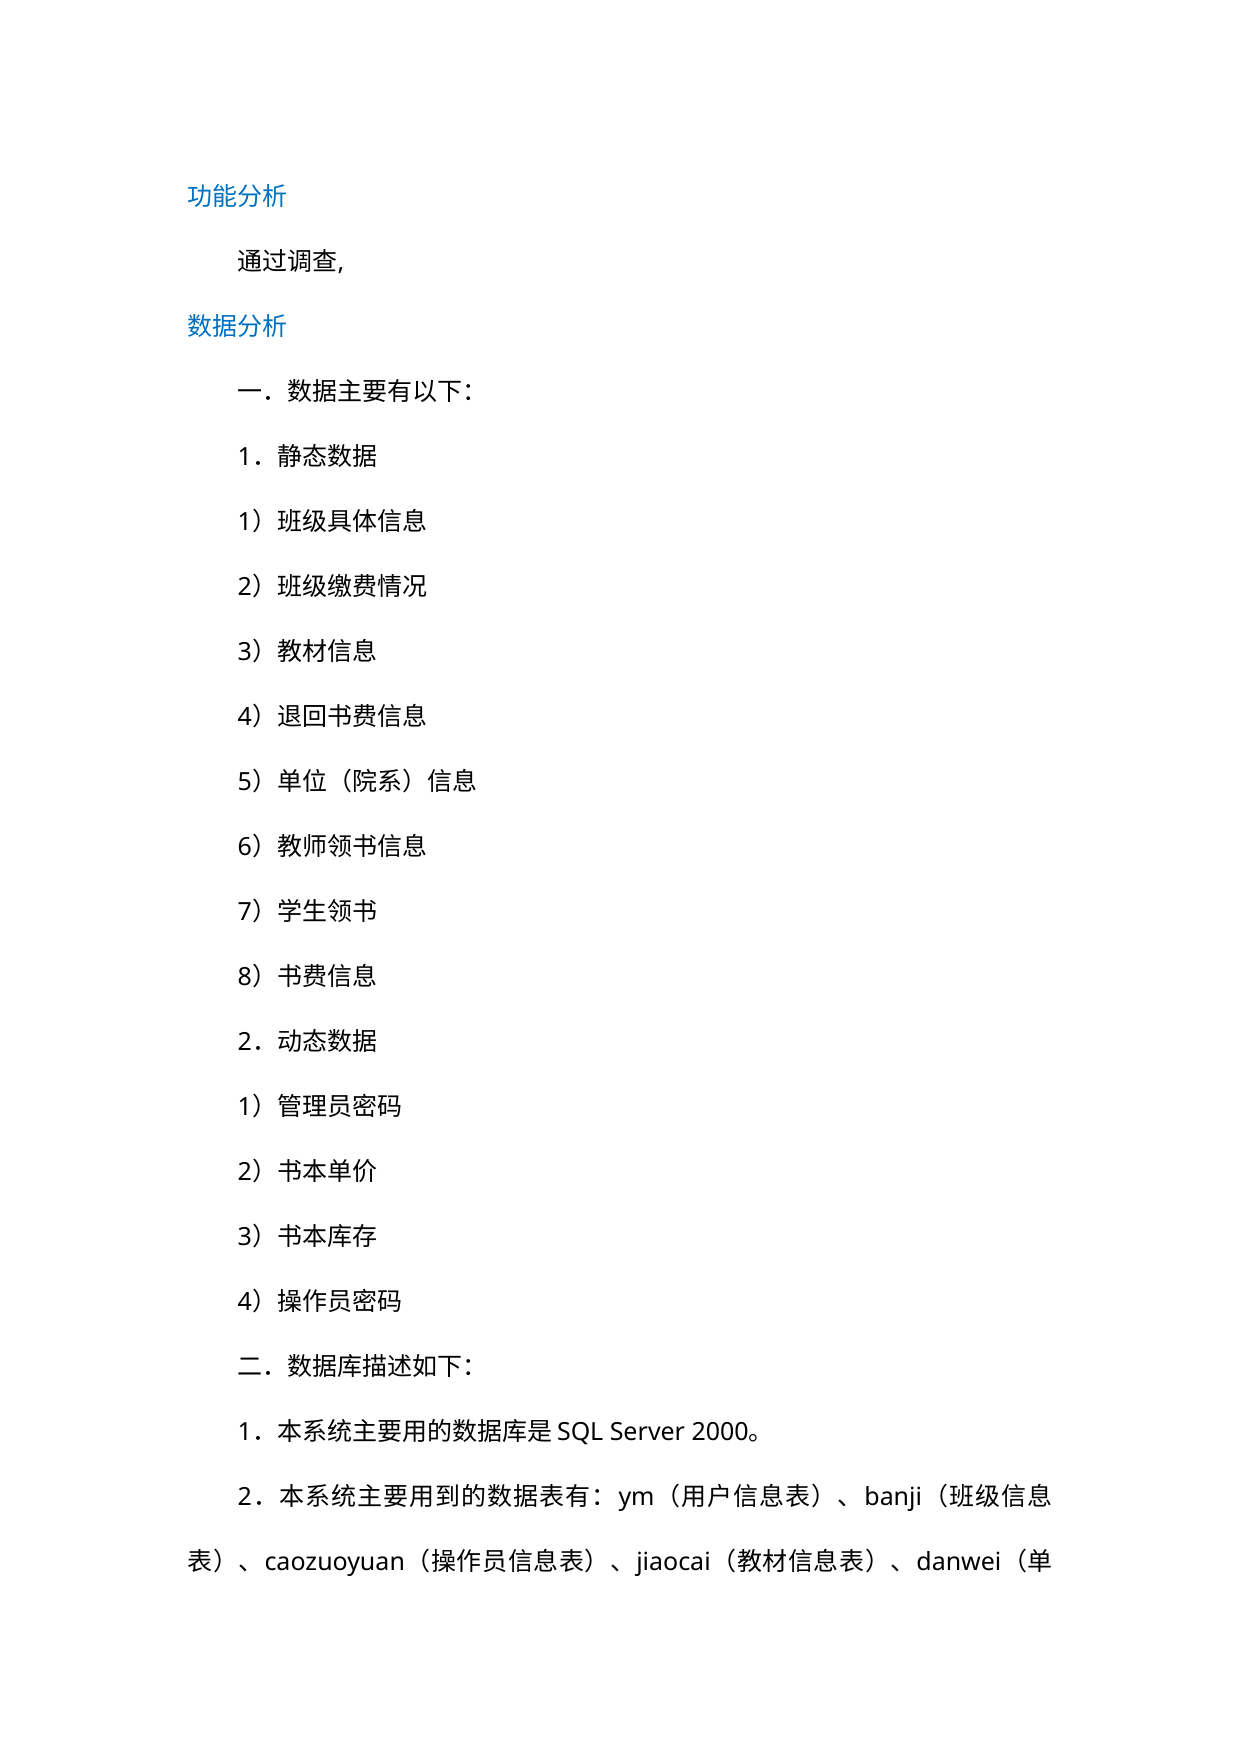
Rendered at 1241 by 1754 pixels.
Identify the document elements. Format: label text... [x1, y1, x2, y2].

text 1．静态数据 [187, 422, 1053, 487]
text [187, 1462, 1053, 1592]
text 功能分析 [187, 162, 1053, 227]
text 3）教材信息 [187, 617, 1053, 682]
text 1）管理员密码 [187, 1072, 1053, 1137]
text 1．本系统主要用的数据库是SQL Server 2000。 [187, 1397, 1053, 1462]
text 3）书本库存 [187, 1202, 1053, 1267]
text 7）学生领书 [187, 877, 1053, 942]
text 4）退回书费信息 [187, 682, 1053, 747]
text 数据分析 [187, 292, 1053, 357]
text 2）班级缴费情况 [187, 552, 1053, 617]
text 2）书本单价 [187, 1137, 1053, 1202]
text 2．动态数据 [187, 1007, 1053, 1072]
text 8）书费信息 [187, 942, 1053, 1007]
text 4）操作员密码 [187, 1267, 1053, 1332]
text 一．数据主要有以下： [187, 357, 1053, 422]
text 5）单位（院系）信息 [187, 747, 1053, 812]
text 6）教师领书信息 [187, 812, 1053, 877]
text 1）班级具体信息 [187, 487, 1053, 552]
text 二．数据库描述如下： [187, 1332, 1053, 1397]
text 通过调查,要求系统需要有以下功能： [187, 227, 1053, 292]
